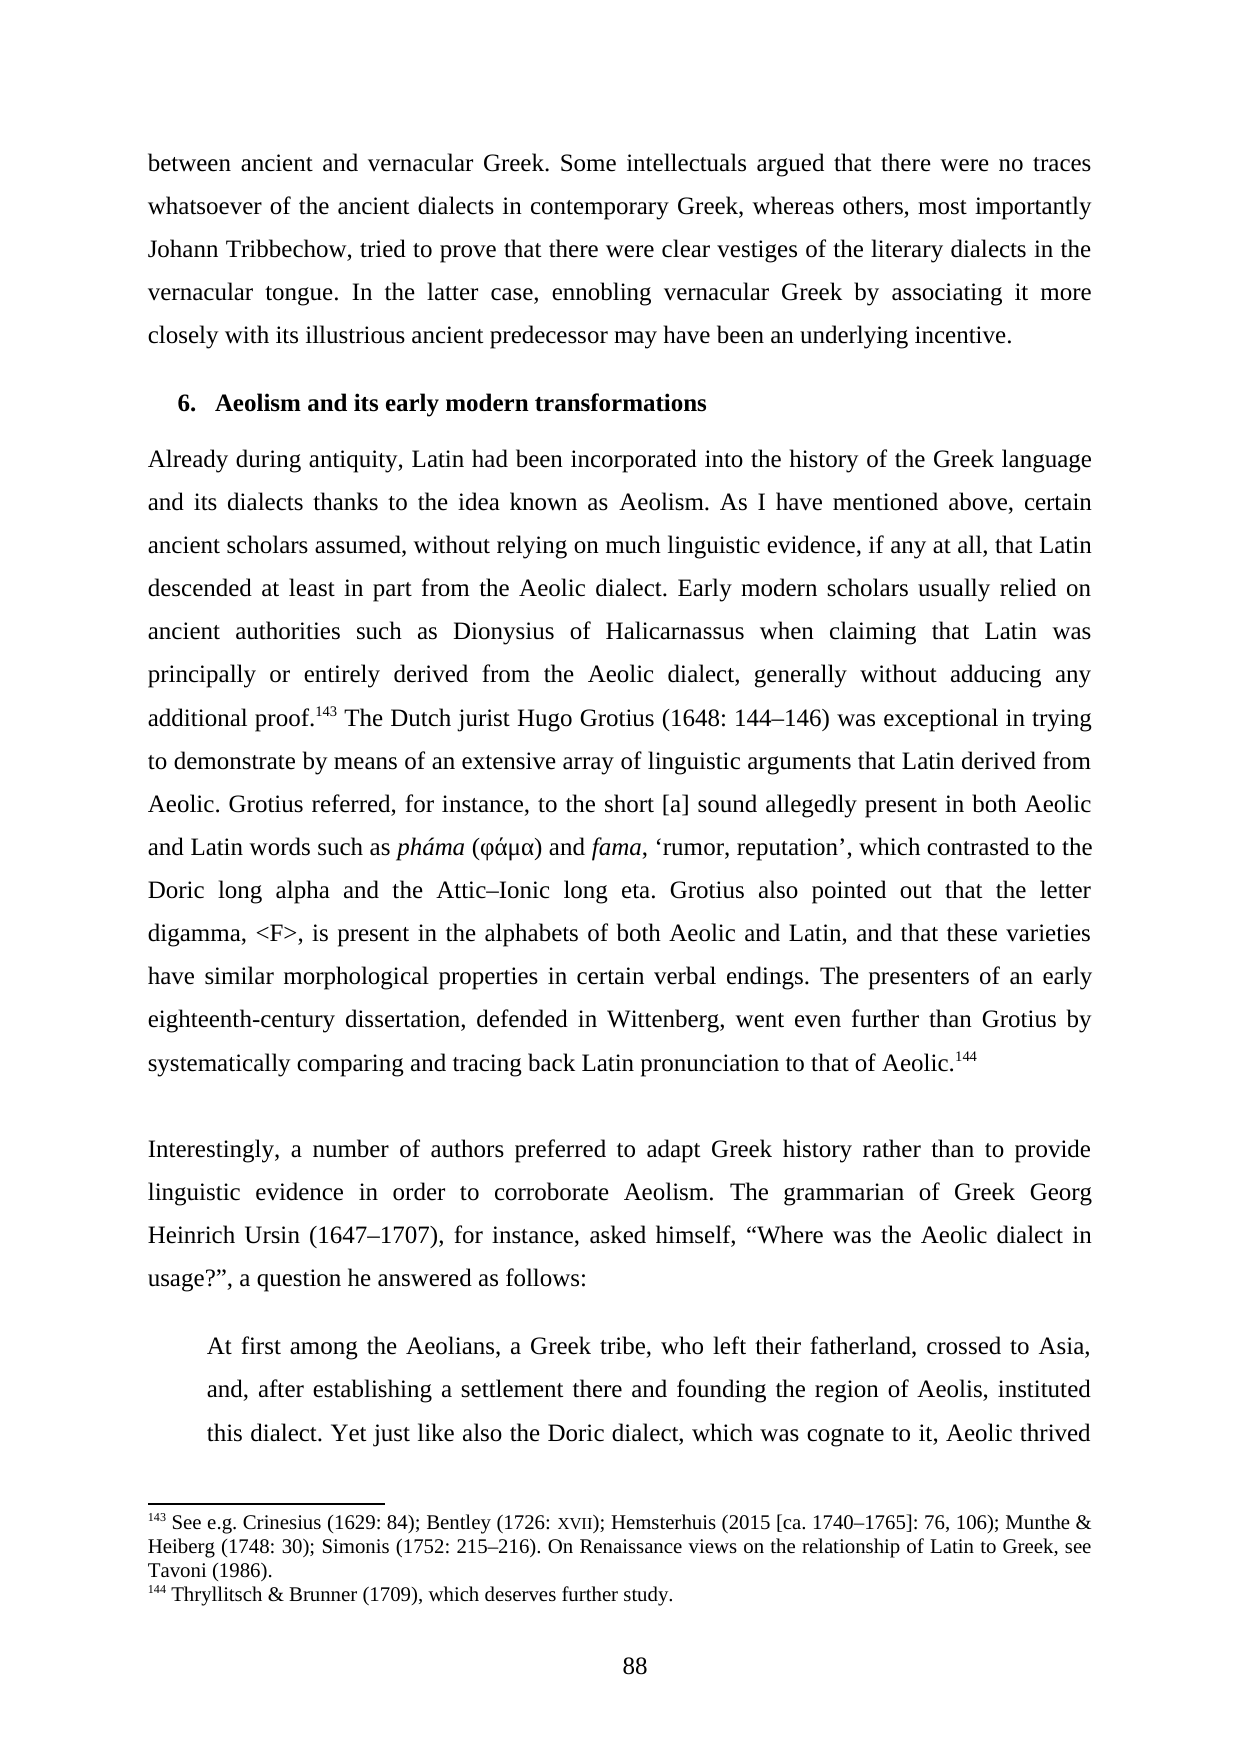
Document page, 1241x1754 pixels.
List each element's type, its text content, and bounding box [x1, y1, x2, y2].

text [148, 148, 1093, 349]
text Already during antiquity, Latin had been incorporated into the history of the Greek language and its dialects thanks to the idea known as Aeolism. As I have mentioned above, certain ancient scholars assumed, without relying on much linguistic evidence, if any at all, that Latin descended at least in part from the Aeolic dialect. Early modern scholars usually relied on ancient authorities such as Dionysius of Halicarnassus when claiming that Latin was principally or entirely derived from the Aeolic dialect, generally without adducing any additional proof. The Dutch jurist Hugo Grotius (1648: 144–146) was exceptional in trying to demonstrate by means of an extensive array of linguistic arguments that Latin derived from Aeolic. Grotius referred, for instance, to the short [a] sound allegedly present in both Aeolic and Latin words such as pháma (φάμα) and fama, ‘rumor, reputation’, which contrasted to the Doric long alpha and the Attic–Ionic long eta. Grotius also pointed out that the letter digamma, <F>, is present in the alphabets of both Aeolic and Latin, and that these varieties have similar morphological properties in certain verbal endings. The presenters of an early eighteenth-century dissertation, defended in Wittenberg, went even further than Grotius by systematically comparing and tracing back Latin pronunciation to that of Aeolic. [148, 444, 1093, 1076]
subtitle Aeolism and its early modern transformations [177, 388, 1093, 417]
text Interestingly, a number of authors preferred to adapt Greek history rather than to provide linguistic evidence in order to corroborate Aeolism. The grammarian of Greek Georg Heinrich Ursin (1647–1707), for instance, asked himself, “Where was the Aeolic dialect in usage?”, a question he answered as follows: [148, 1134, 1093, 1292]
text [207, 1331, 1093, 1446]
